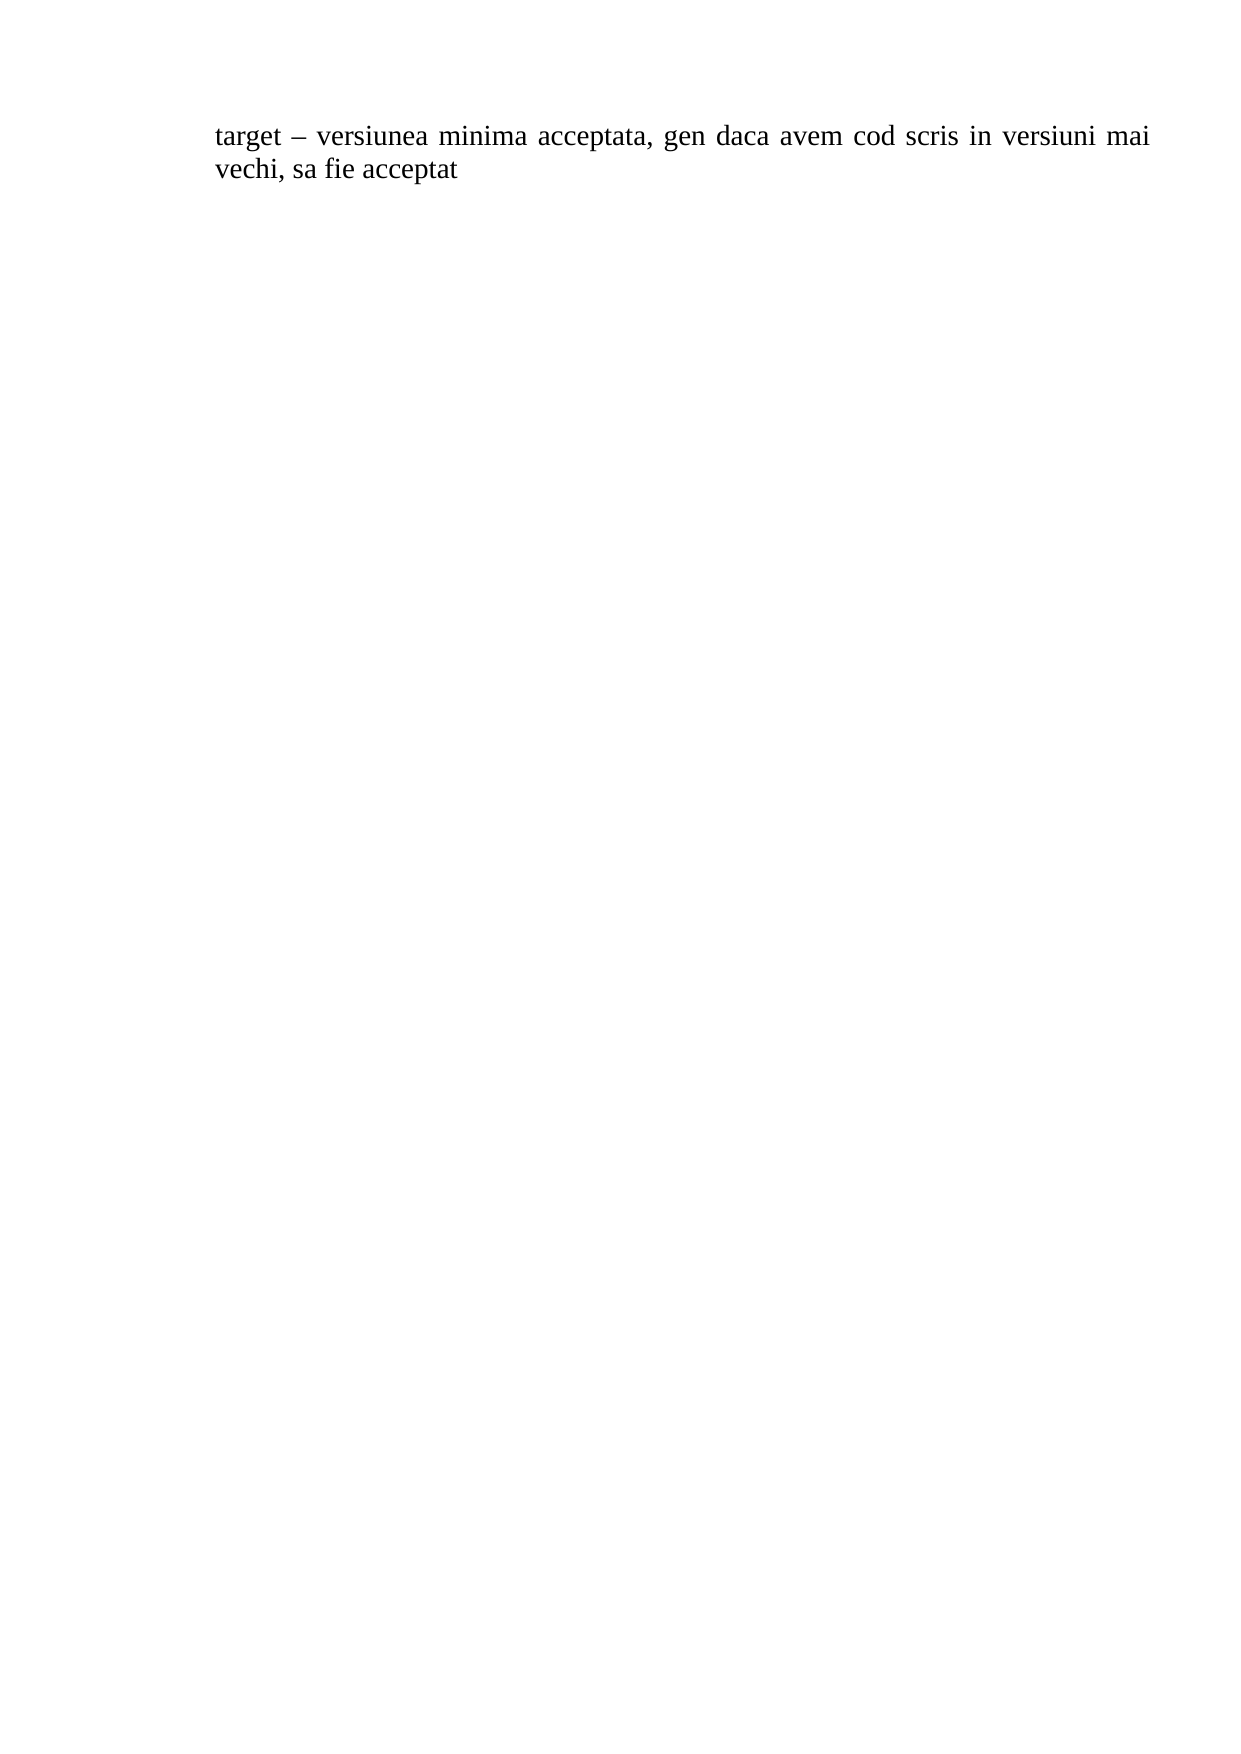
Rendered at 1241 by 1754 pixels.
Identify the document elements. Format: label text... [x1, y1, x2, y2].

text target – versiunea minima acceptata, gen daca avem cod scris in versiuni mai vechi, sa fie acceptat [215, 118, 1152, 185]
